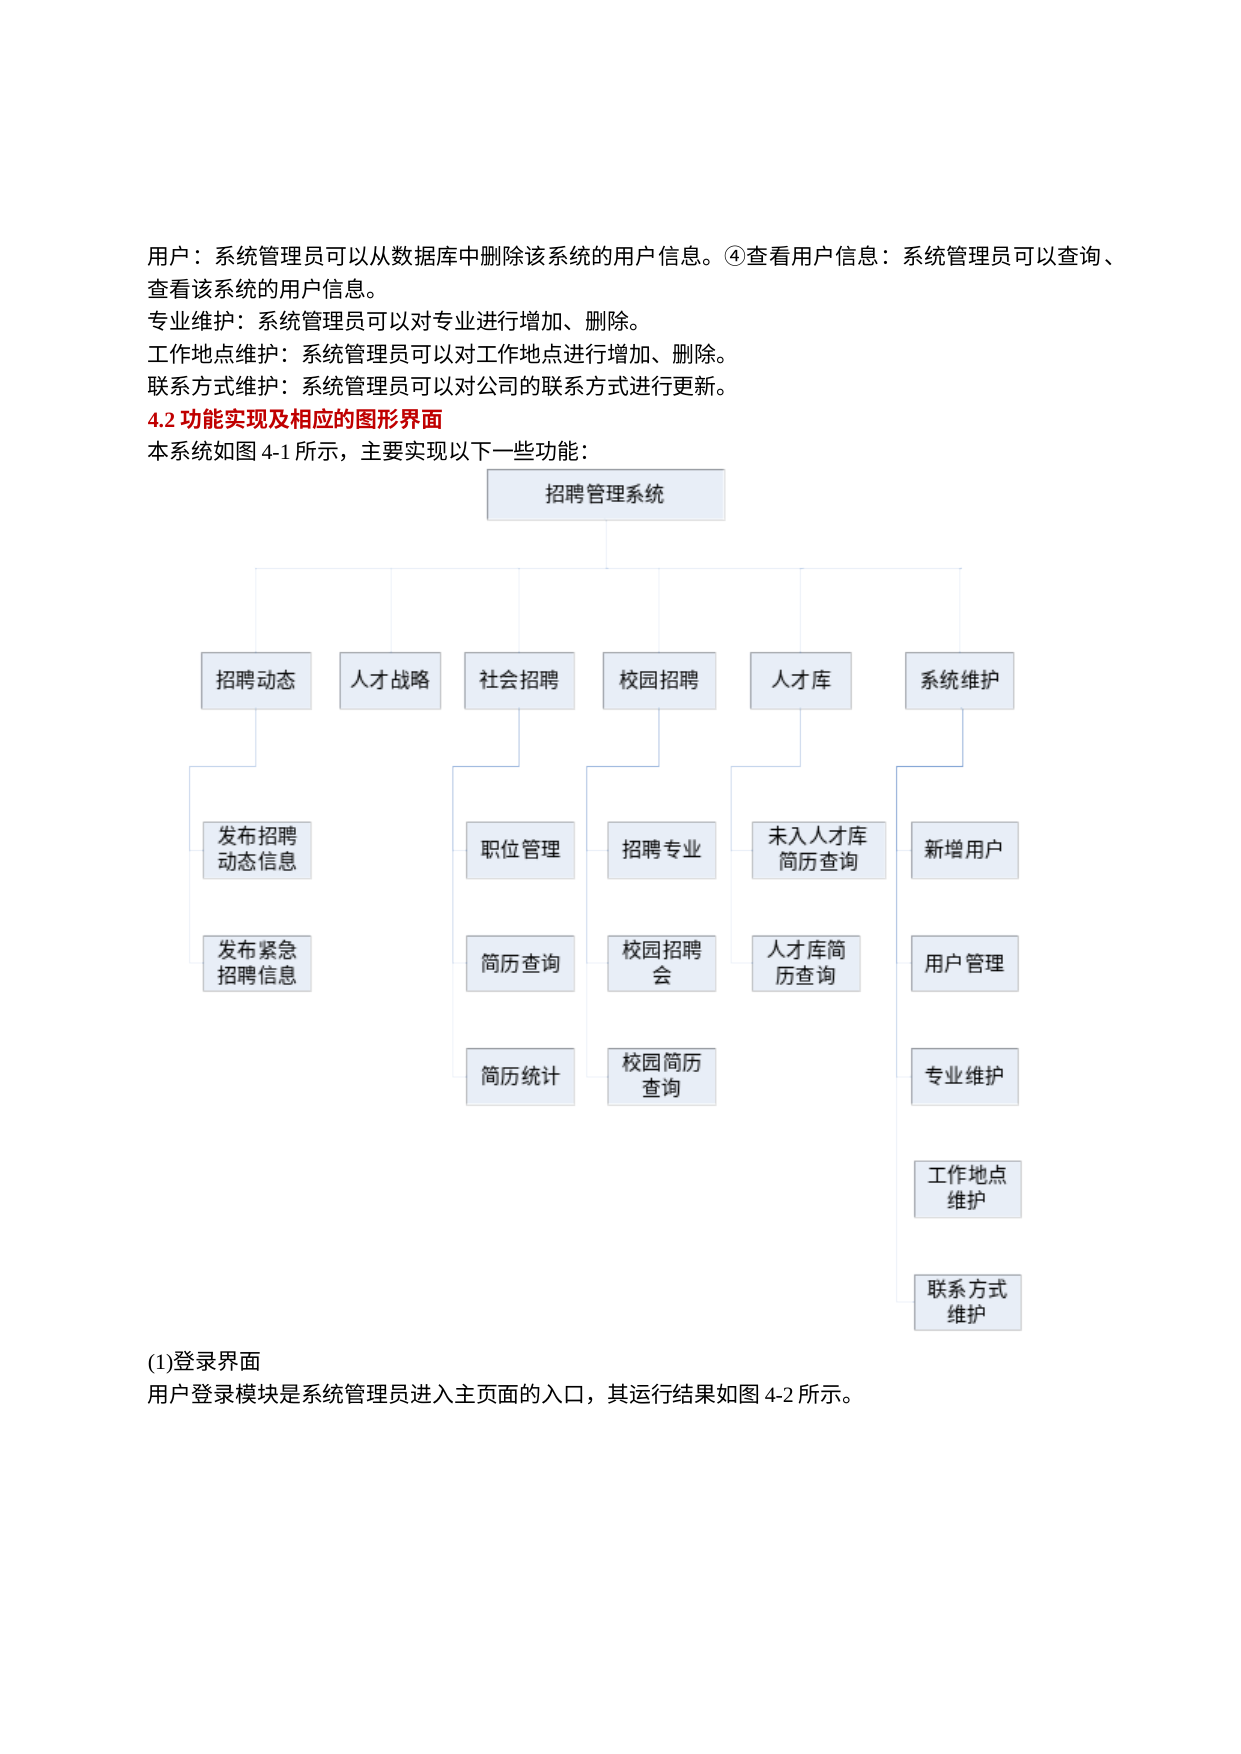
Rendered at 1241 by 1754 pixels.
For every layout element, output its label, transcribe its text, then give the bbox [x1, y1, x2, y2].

text (1)登录界面 [148, 1344, 1104, 1376]
text 用户登录模块是系统管理员进入主页面的入口，其运行结果如图4-2所示。 [148, 1376, 1104, 1409]
text 联系方式维护：系统管理员可以对公司的联系方式进行更新。 [148, 369, 1104, 401]
text 本系统如图4-1所示，主要实现以下一些功能： [148, 434, 1104, 466]
text 4.2 功能实现及相应的图形界面 [148, 401, 1104, 434]
text 专业维护：系统管理员可以对专业进行增加、删除。 [148, 304, 1104, 336]
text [148, 239, 1104, 304]
text 工作地点维护：系统管理员可以对工作地点进行增加、删除。 [148, 336, 1104, 369]
